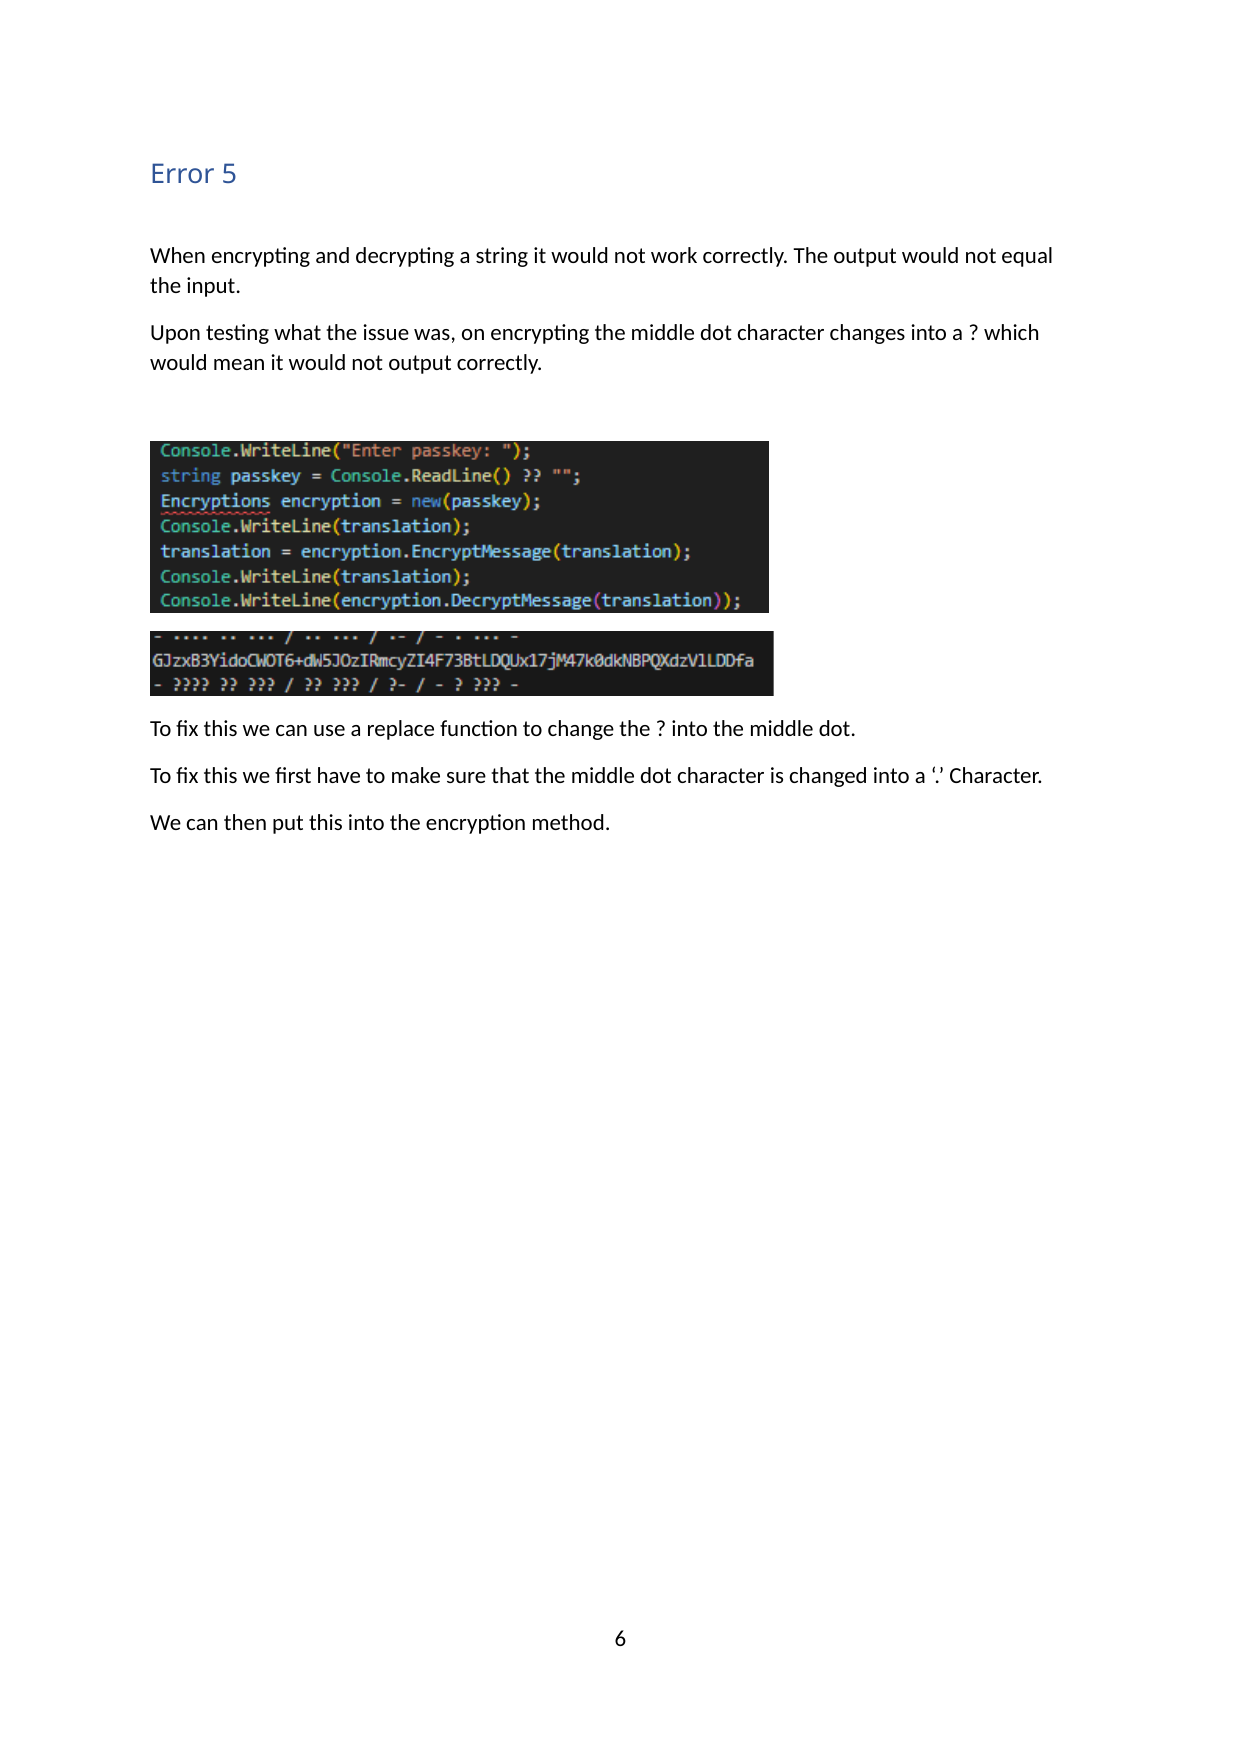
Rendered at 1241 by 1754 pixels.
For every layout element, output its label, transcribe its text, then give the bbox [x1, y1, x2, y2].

text To fix this we can use a replace function to change the ? into the middle dot. [150, 714, 1090, 742]
picture [150, 631, 774, 696]
text When encrypting and decrypting a string it would not work correctly. The output would not equal the input. [150, 241, 1090, 299]
text Upon testing what the issue was, on encrypting the middle dot character changes into a ? which would mean it would not output correctly. [150, 318, 1090, 376]
text To fix this we first have to make sure that the middle dot character is changed into a ‘.’ Character. [150, 761, 1090, 789]
picture [150, 441, 769, 613]
subtitle Error 5 [150, 154, 1090, 191]
text We can then put this into the encryption method. [150, 808, 1090, 836]
